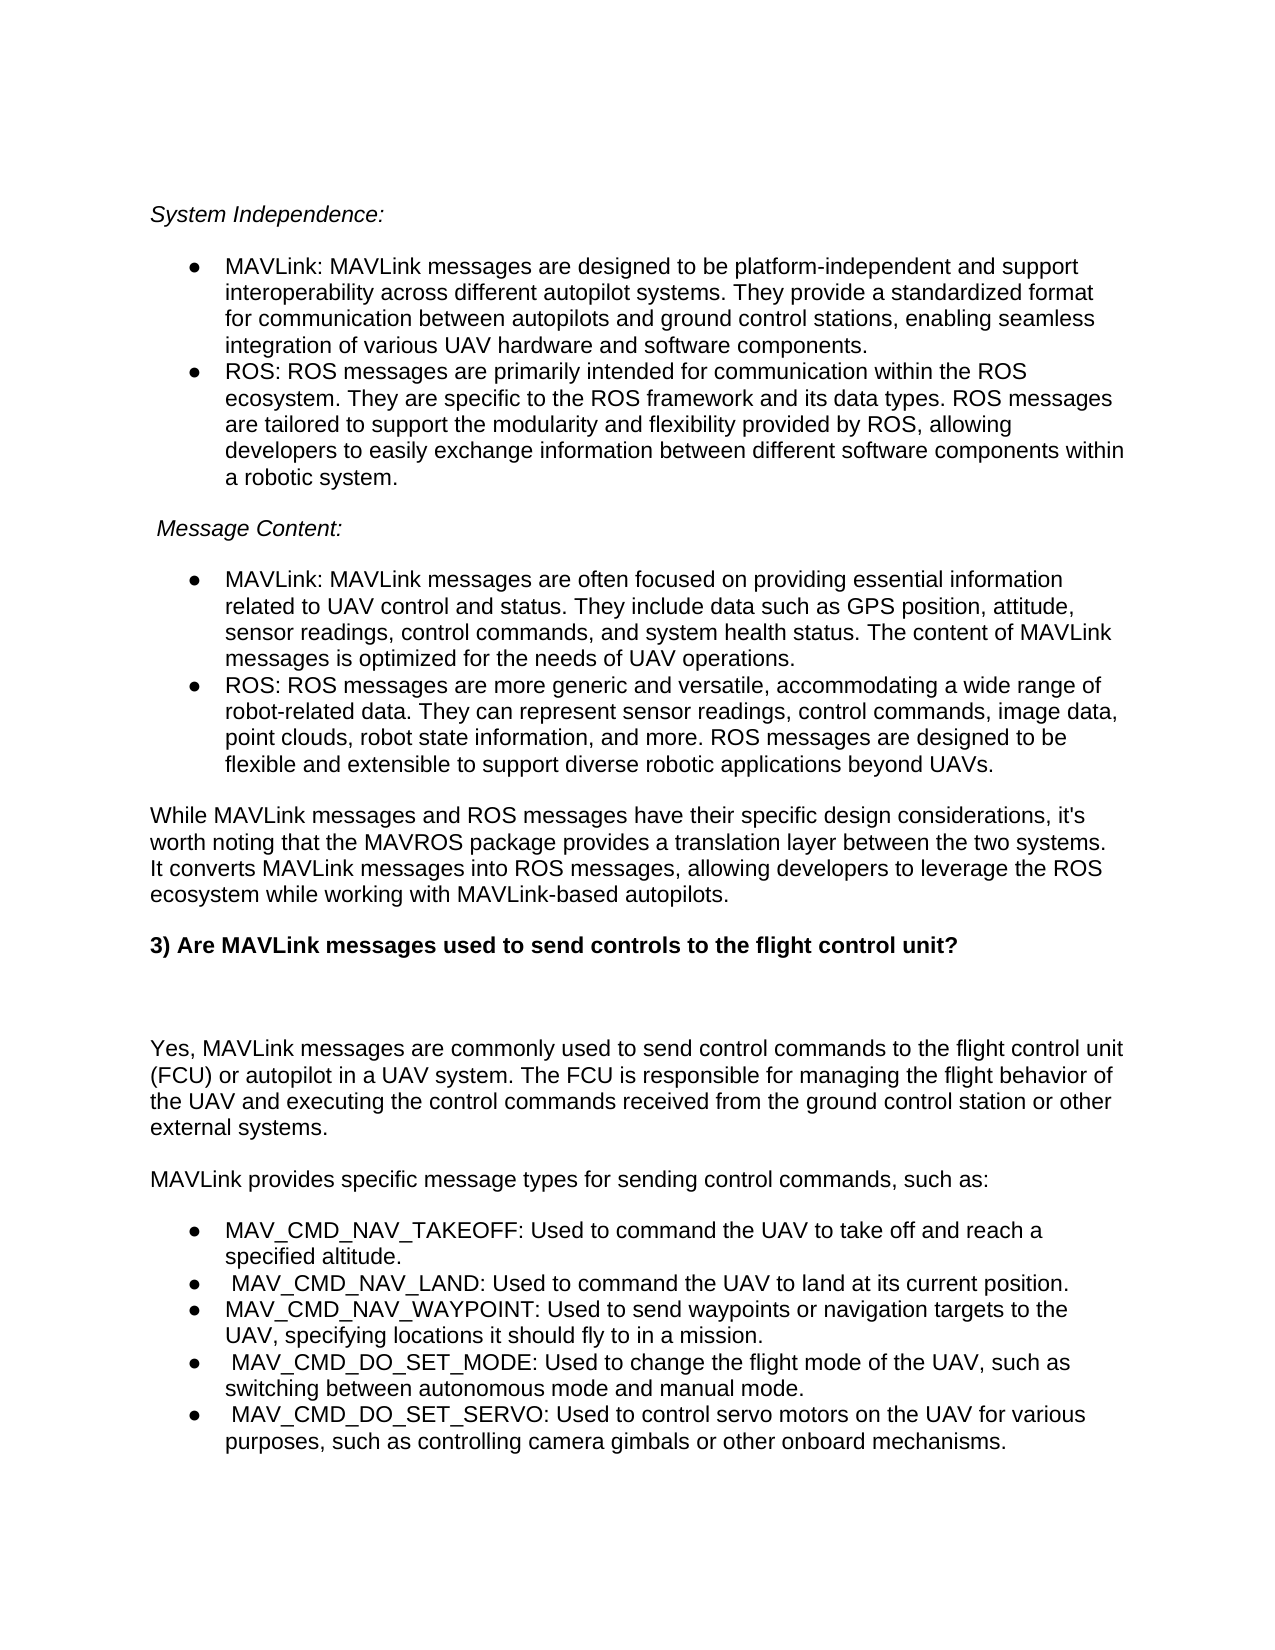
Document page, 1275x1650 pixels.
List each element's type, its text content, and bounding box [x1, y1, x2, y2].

list MAVLink: MAVLink messages are often focused on providing essential information related to UAV control and status. They include data such as GPS position, attitude, sensor readings, control commands, and system health status. The content of MAVLink messages is optimized for the needs of UAV operations. [187, 566, 1125, 672]
list MAV_CMD_DO_SET_SERVO: Used to control servo motors on the UAV for various purposes, such as controlling camera gimbals or other onboard mechanisms. [187, 1401, 1125, 1454]
text Yes, MAVLink messages are commonly used to send control commands to the flight control unit (FCU) or autopilot in a UAV system. The FCU is responsible for managing the flight behavior of the UAV and executing the control commands received from the ground control station or other external systems. [150, 1035, 1125, 1141]
list ROS: ROS messages are more generic and versatile, accommodating a wide range of robot-related data. They can represent sensor readings, control commands, image data, point clouds, robot state information, and more. ROS messages are designed to be flexible and extensible to support diverse robotic applications beyond UAVs. [187, 672, 1125, 777]
list MAVLink: MAVLink messages are designed to be platform-independent and support interoperability across different autopilot systems. They provide a standardized format for communication between autopilots and ground control stations, enabling seamless integration of various UAV hardware and software components. [187, 253, 1125, 358]
text While MAVLink messages and ROS messages have their specific design considerations, it's worth noting that the MAVROS package provides a translation layer between the two systems. It converts MAVLink messages into ROS messages, allowing developers to leverage the ROS ecosystem while working with MAVLink-based autopilots. [150, 802, 1125, 907]
text System Independence: [150, 201, 1125, 228]
text MAVLink provides specific message types for sending control commands, such as: [150, 1166, 1125, 1192]
list MAV_CMD_DO_SET_MODE: Used to change the flight mode of the UAV, such as switching between autonomous mode and manual mode. [187, 1349, 1125, 1401]
list ROS: ROS messages are primarily intended for communication within the ROS ecosystem. They are specific to the ROS framework and its data types. ROS messages are tailored to support the modularity and flexibility provided by ROS, allowing developers to easily exchange information between different software components within a robotic system. [187, 358, 1125, 490]
list MAV_CMD_NAV_LAND: Used to command the UAV to land at its current position. [187, 1270, 1125, 1296]
list MAV_CMD_NAV_TAKEOFF: Used to command the UAV to take off and reach a specified altitude. [187, 1217, 1125, 1270]
text 3) Are MAVLink messages used to send controls to the flight control unit? [150, 932, 1125, 959]
text Message Content: [150, 515, 1125, 541]
list MAV_CMD_NAV_WAYPOINT: Used to send waypoints or navigation targets to the UAV, specifying locations it should fly to in a mission. [187, 1296, 1125, 1349]
